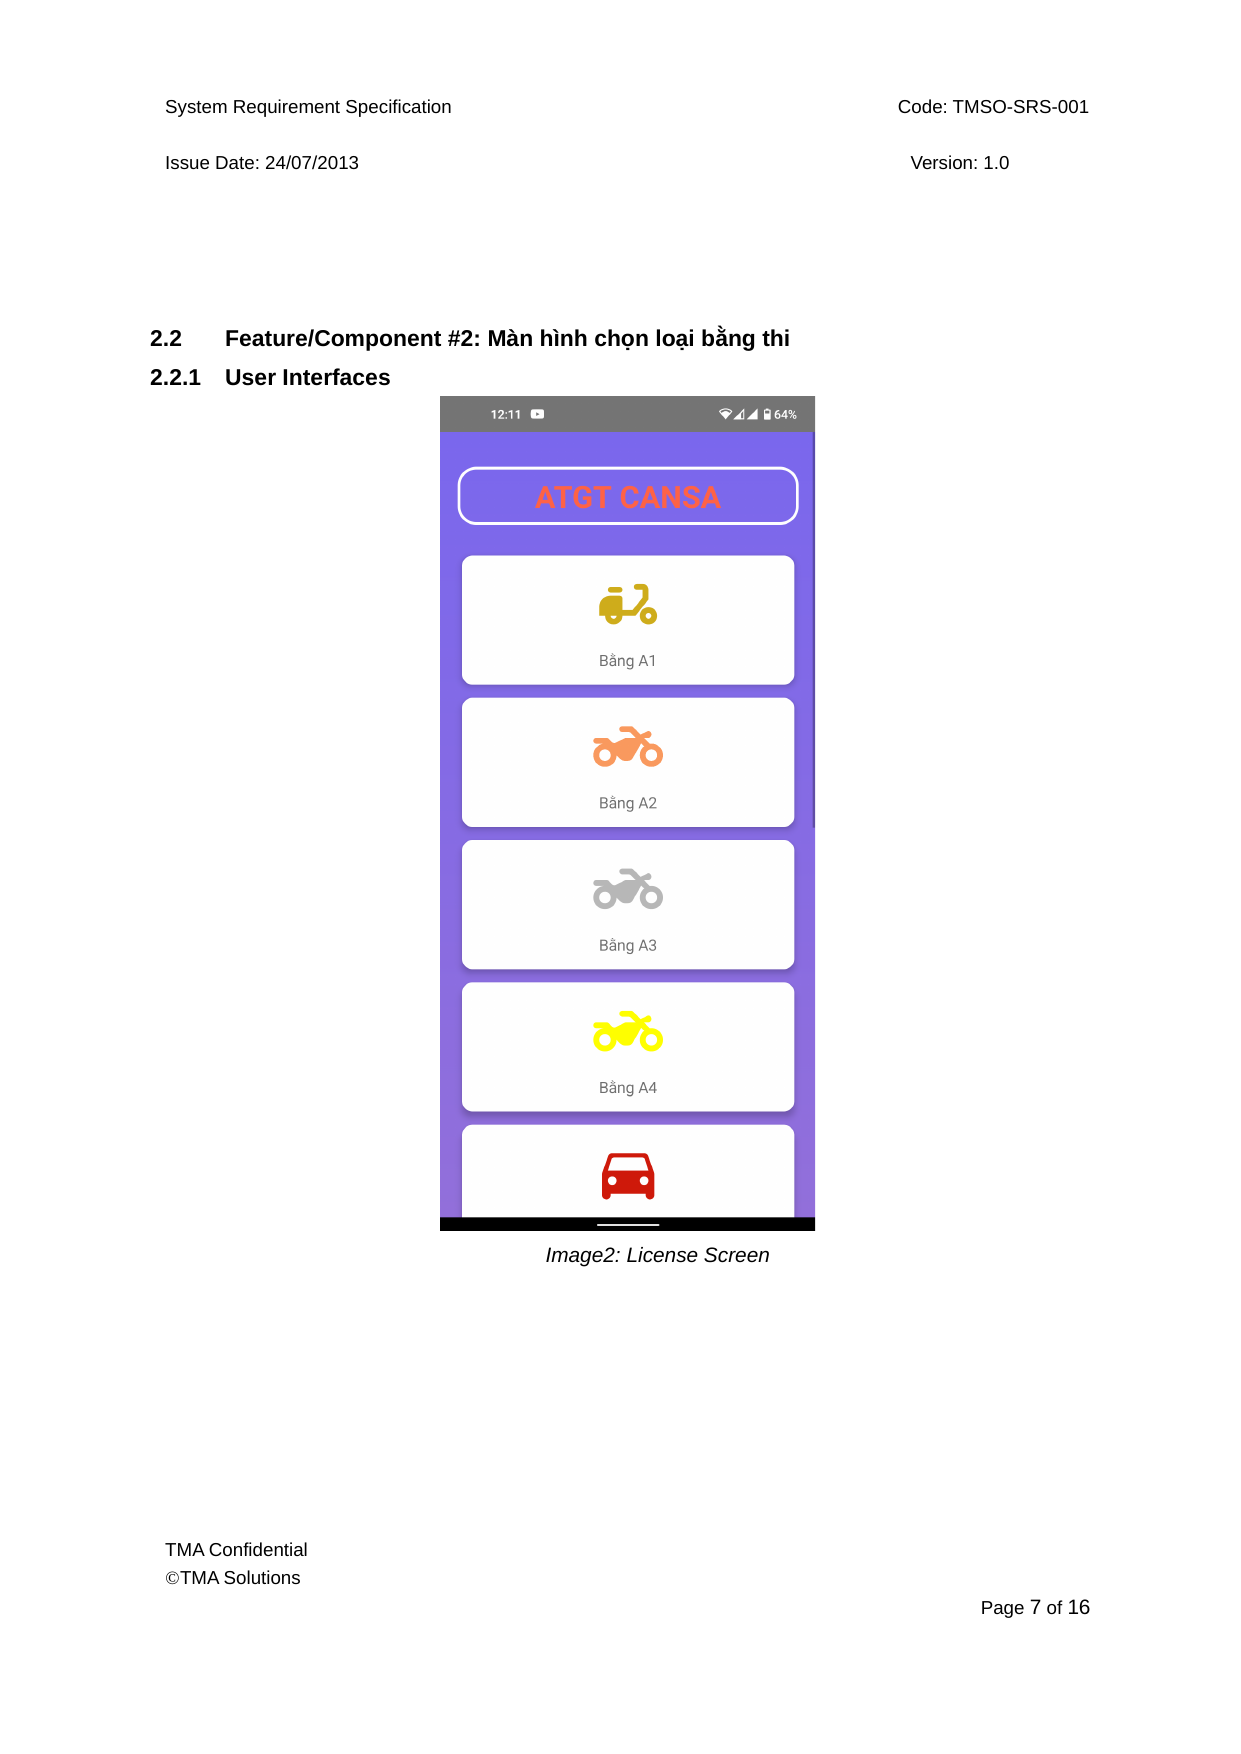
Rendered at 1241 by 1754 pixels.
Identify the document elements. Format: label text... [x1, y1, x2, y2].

text Image2: License Screen [225, 1243, 1090, 1267]
picture [440, 396, 816, 1231]
subtitle Feature/Component #2: Màn hình chọn loại bằng thi [150, 325, 1090, 352]
subtitle User Interfaces [150, 364, 1090, 390]
